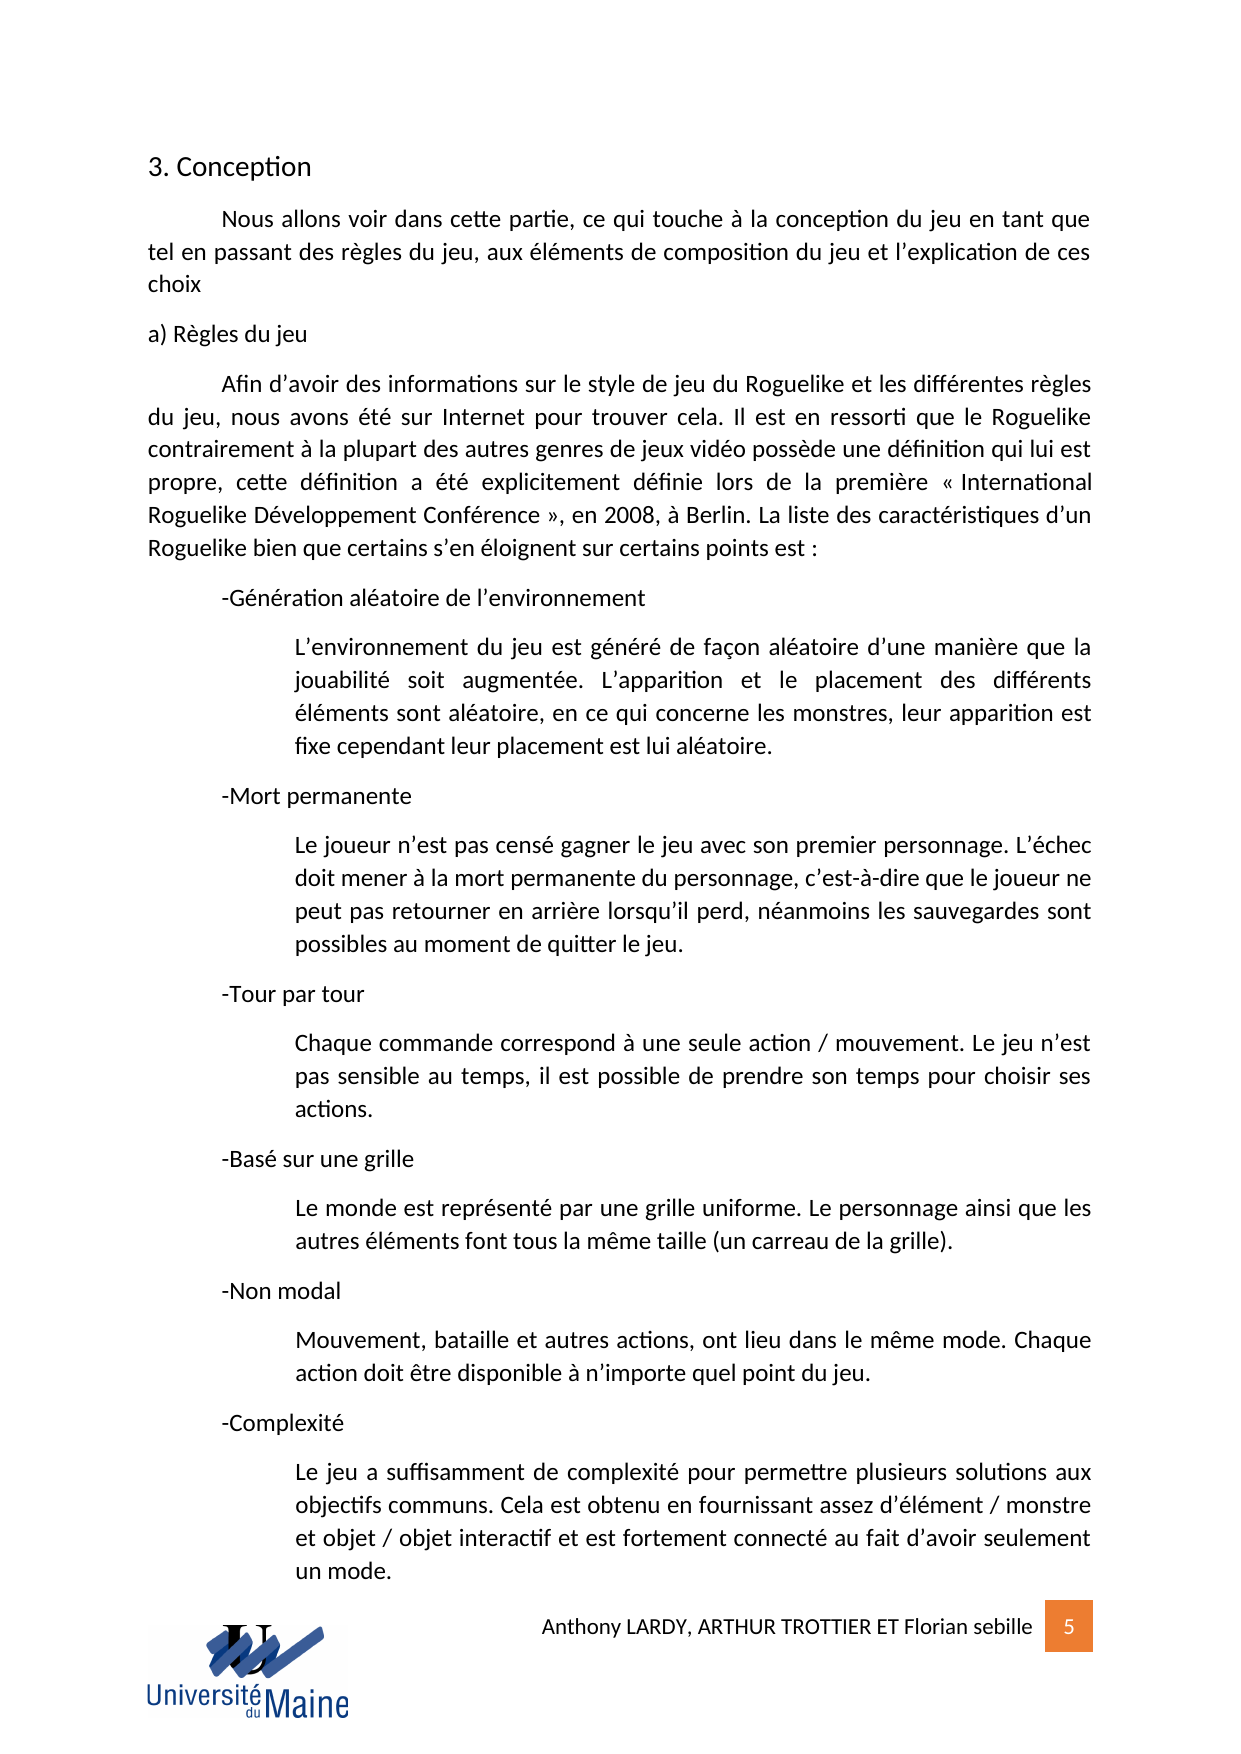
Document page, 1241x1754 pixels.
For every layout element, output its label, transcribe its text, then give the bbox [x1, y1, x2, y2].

text Le jeu a suffisamment de complexité pour permettre plusieurs solutions aux objectifs communs. Cela est obtenu en fournissant assez d’élément / monstre et objet / objet interactif et est fortement connecté au fait d’avoir seulement un mode. [295, 1456, 1093, 1586]
picture [147, 1625, 348, 1718]
text -Tour par tour [148, 978, 1093, 1008]
text Le joueur n’est pas censé gagner le jeu avec son premier personnage. L’échec doit mener à la mort permanente du personnage, c’est-à-dire que le joueur ne peut pas retourner en arrière lorsqu’il perd, néanmoins les sauvegardes sont possibles au moment de quitter le jeu. [294, 829, 1093, 959]
text -Complexité [148, 1407, 1093, 1437]
text Chaque commande correspond à une seule action / mouvement. Le jeu n’est pas sensible au temps, il est possible de prendre son temps pour choisir ses actions. [294, 1027, 1093, 1124]
text 3. Conception [148, 148, 1093, 183]
text Le monde est représenté par une grille uniforme. Le personnage ainsi que les autres éléments font tous la même taille (un carreau de la grille). [295, 1192, 1093, 1256]
text -Génération aléatoire de l’environnement [148, 582, 1093, 612]
text Mouvement, bataille et autres actions, ont lieu dans le même mode. Chaque action doit être disponible à n’importe quel point du jeu. [295, 1324, 1093, 1388]
text a) Règles du jeu [148, 318, 1093, 349]
text -Mort permanente [148, 780, 1093, 810]
text Afin d’avoir des informations sur le style de jeu du Roguelike et les différentes règles du jeu, nous avons été sur Internet pour trouver cela. Il est en ressorti que le Roguelike contrairement à la plupart des autres genres de jeux vidéo possède une définition qui lui est propre, cette définition a été explicitement définie lors de la première « International Roguelike Développement Conférence », en 2008, à Berlin. La liste des caractéristiques d’un Roguelike bien que certains s’en éloignent sur certains points est : [148, 368, 1093, 563]
text L’environnement du jeu est généré de façon aléatoire d’une manière que la jouabilité soit augmentée. L’apparition et le placement des différents éléments sont aléatoire, en ce qui concerne les monstres, leur apparition est fixe cependant leur placement est lui aléatoire. [294, 631, 1093, 761]
text -Basé sur une grille [148, 1143, 1093, 1173]
text Nous allons voir dans cette partie, ce qui touche à la conception du jeu en tant que tel en passant des règles du jeu, aux éléments de composition du jeu et l’explication de ces choix [148, 203, 1093, 299]
text -Non modal [148, 1275, 1093, 1305]
